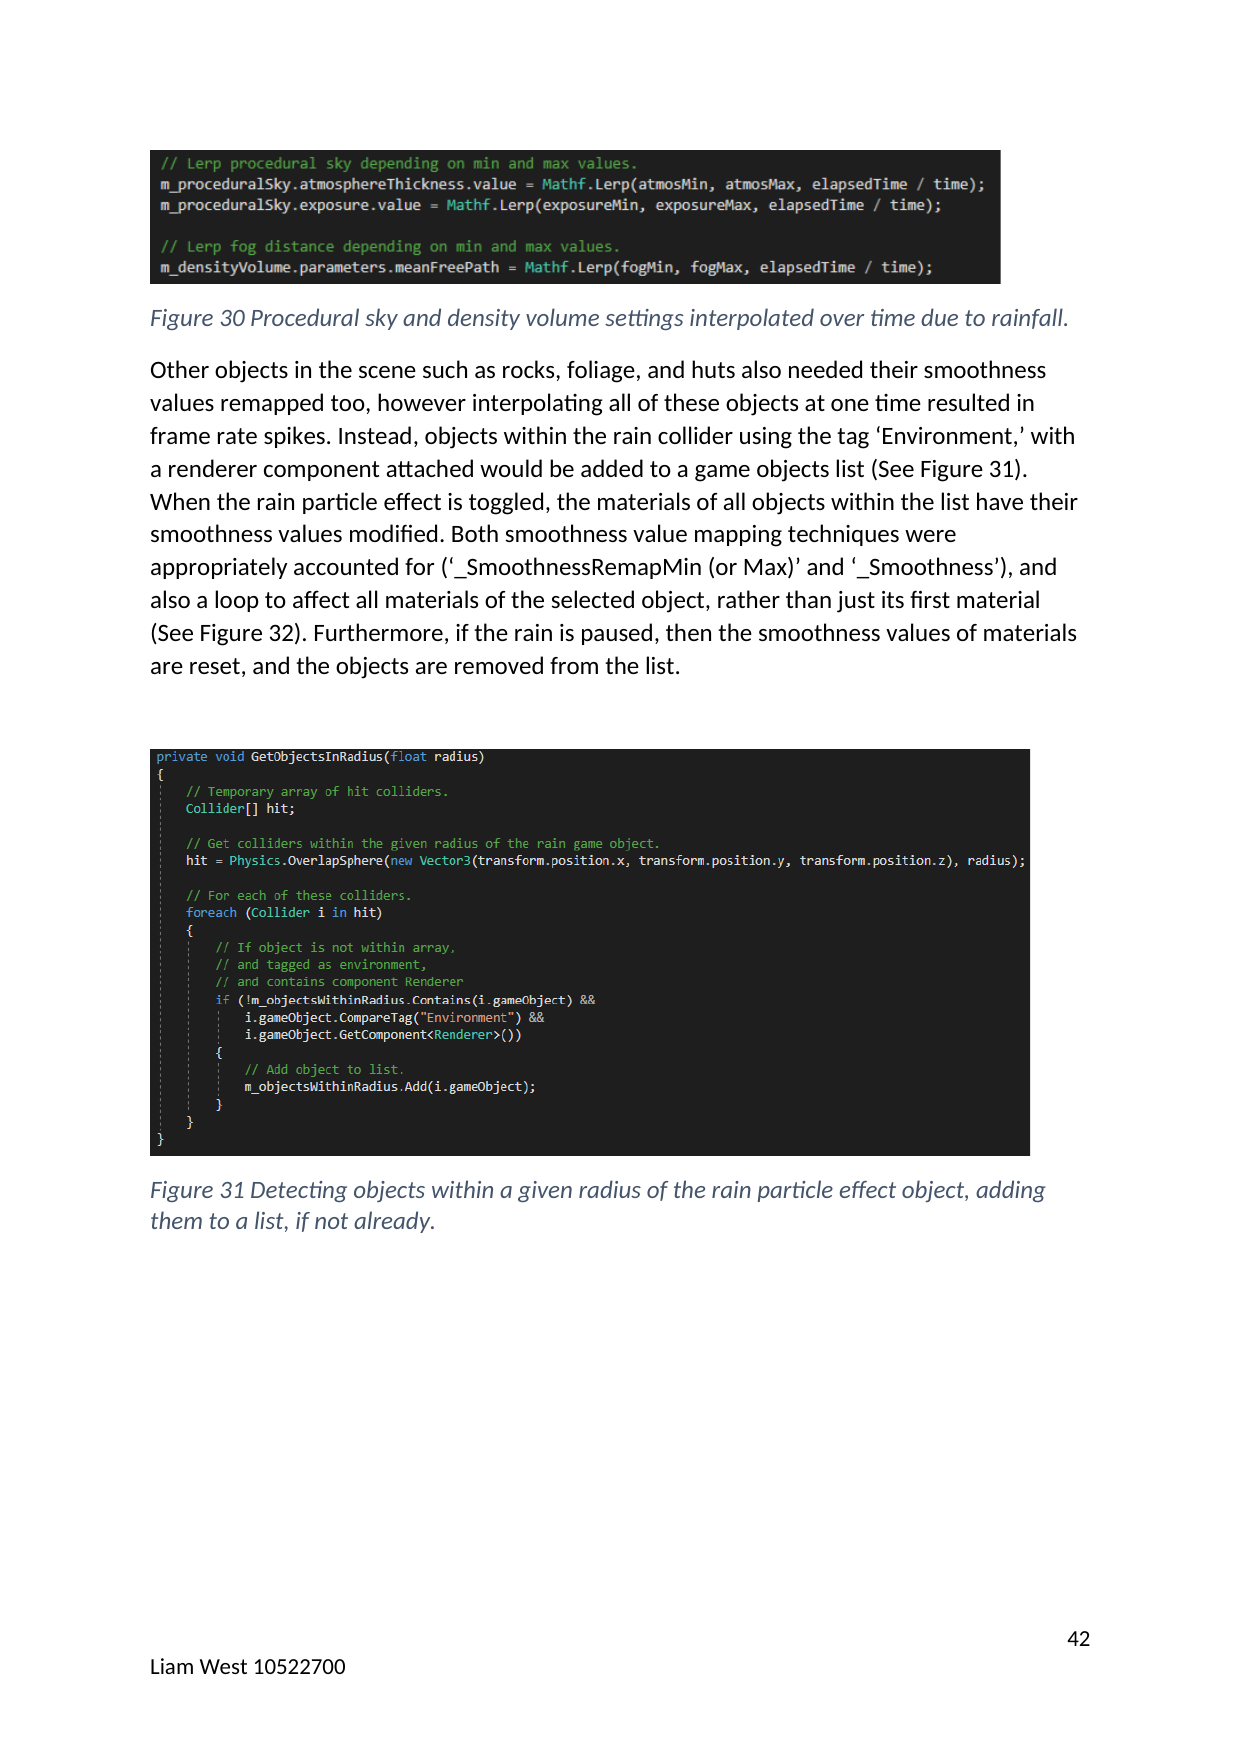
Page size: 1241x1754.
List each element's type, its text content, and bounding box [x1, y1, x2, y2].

picture [150, 749, 1030, 1156]
picture [150, 150, 1001, 284]
text Other objects in the scene such as rocks, foliage, and huts also needed their smoothness values remapped too, however interpolating all of these objects at one time resulted in frame rate spikes. Instead, objects within the rain collider using the tag ‘Environment,’ with a renderer component attached would be added to a game objects list (See Figure 31). When the rain particle effect is toggled, the materials of all objects within the list have their smoothness values modified. Both smoothness value mapping techniques were appropriately accounted for (‘_SmoothnessRemapMin (or Max)’ and ‘_Smoothness’), and also a loop to affect all materials of the selected object, rather than just its first material (See Figure 32). Furthermore, if the rain is paused, then the smoothness values of materials are reset, and the objects are removed from the list. [150, 354, 1090, 681]
